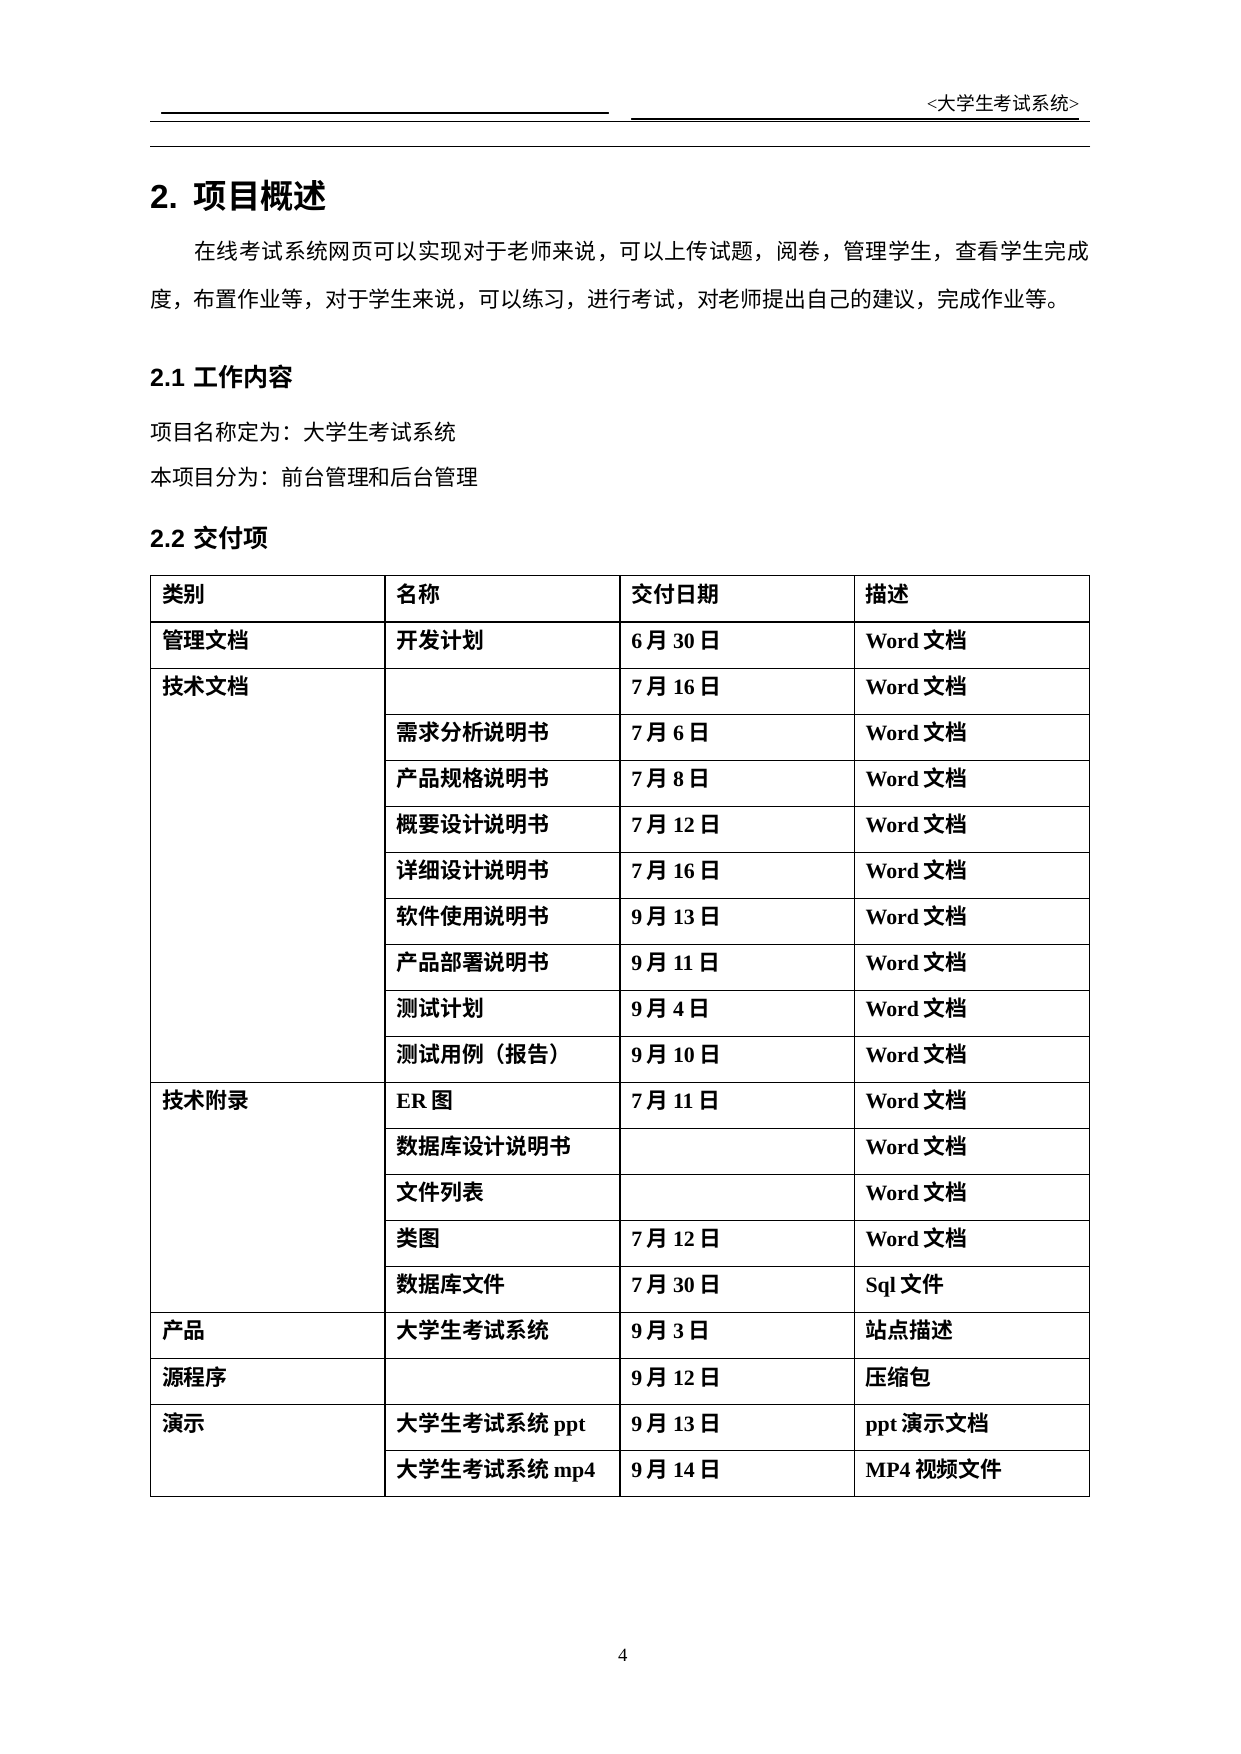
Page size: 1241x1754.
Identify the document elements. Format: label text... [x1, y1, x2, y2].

table_cell 7月8日 [621, 761, 854, 806]
table_cell Word文档 [855, 715, 1089, 759]
table_cell 6月30日 [621, 623, 854, 667]
table_cell [386, 1359, 619, 1404]
table_cell 测试用例（报告） [386, 1037, 619, 1082]
table_cell [621, 1175, 854, 1220]
table_cell 详细设计说明书 [386, 853, 619, 898]
table_cell ER图 [386, 1083, 619, 1128]
subtitle 工作内容 [150, 343, 1090, 408]
table_cell 9月11日 [621, 945, 854, 990]
table_cell 9月3日 [621, 1313, 854, 1358]
table_cell Word文档 [855, 1083, 1089, 1128]
table_cell 7月12日 [621, 807, 854, 852]
table_cell Word文档 [855, 991, 1089, 1036]
table_cell MP4视频文件 [855, 1451, 1089, 1496]
table_cell 9月12日 [621, 1359, 854, 1404]
table_cell 大学生考试系统mp4 [386, 1451, 619, 1496]
table_cell Word文档 [855, 807, 1089, 852]
table_cell 大学生考试系统 [386, 1313, 619, 1358]
table_cell Word文档 [855, 1129, 1089, 1174]
table_cell Word文档 [855, 669, 1089, 713]
table_cell Word文档 [855, 853, 1089, 898]
table_cell 技术文档 [151, 669, 384, 1082]
subtitle 交付项 [150, 504, 1090, 569]
table_cell 软件使用说明书 [386, 899, 619, 944]
table_cell Word文档 [855, 761, 1089, 806]
table_cell 9月14日 [621, 1451, 854, 1496]
table_cell 9月13日 [621, 1405, 854, 1450]
table_header 名称 [386, 576, 619, 621]
table_cell 产品 [151, 1313, 384, 1358]
table_cell 源程序 [151, 1359, 384, 1404]
table_cell 7月12日 [621, 1221, 854, 1266]
table_cell 站点描述 [855, 1313, 1089, 1358]
table_cell 7月6日 [621, 715, 854, 759]
table_cell 压缩包 [855, 1359, 1089, 1404]
table_cell Word文档 [855, 899, 1089, 944]
table_cell [386, 669, 619, 713]
table_cell 数据库文件 [386, 1267, 619, 1312]
table_header 交付日期 [621, 576, 854, 621]
table_cell Word文档 [855, 1037, 1089, 1082]
table_header 描述 [855, 576, 1089, 621]
table_cell 文件列表 [386, 1175, 619, 1220]
table_cell 7月16日 [621, 669, 854, 713]
table_cell 测试计划 [386, 991, 619, 1036]
table_cell 产品部署说明书 [386, 945, 619, 990]
subtitle 项目概述 [150, 162, 1090, 227]
table_cell 9月4日 [621, 991, 854, 1036]
text 本项目分为：前台管理和后台管理 [150, 459, 1090, 492]
table_header 类别 [151, 576, 384, 621]
table_cell 7月30日 [621, 1267, 854, 1312]
table_cell ppt演示文档 [855, 1405, 1089, 1450]
table_cell Word文档 [855, 945, 1089, 990]
table_cell [621, 1129, 854, 1174]
table_cell 大学生考试系统ppt [386, 1405, 619, 1450]
table_cell Word文档 [855, 1175, 1089, 1220]
table_cell 7月16日 [621, 853, 854, 898]
table_cell 数据库设计说明书 [386, 1129, 619, 1174]
table_cell Word文档 [855, 1221, 1089, 1266]
table_cell 9月10日 [621, 1037, 854, 1082]
table_cell 概要设计说明书 [386, 807, 619, 852]
table_cell 需求分析说明书 [386, 715, 619, 759]
table_cell 演示 [151, 1405, 384, 1496]
table_cell 类图 [386, 1221, 619, 1266]
table_cell 7月11日 [621, 1083, 854, 1128]
table_cell 技术附录 [151, 1083, 384, 1312]
text 项目名称定为：大学生考试系统 [150, 414, 1090, 447]
table_cell 产品规格说明书 [386, 761, 619, 806]
table_cell 9月13日 [621, 899, 854, 944]
text 在线考试系统网页可以实现对于老师来说，可以上传试题，阅卷，管理学生，查看学生完成度，布置作业等，对于学生来说，可以练习，进行考试，对老师提出自己的建议，完成作业等。 [150, 233, 1090, 314]
table_cell Word文档 [855, 623, 1089, 667]
table_cell Sql文件 [855, 1267, 1089, 1312]
table_cell 开发计划 [386, 623, 619, 667]
table_cell 管理文档 [151, 623, 384, 667]
